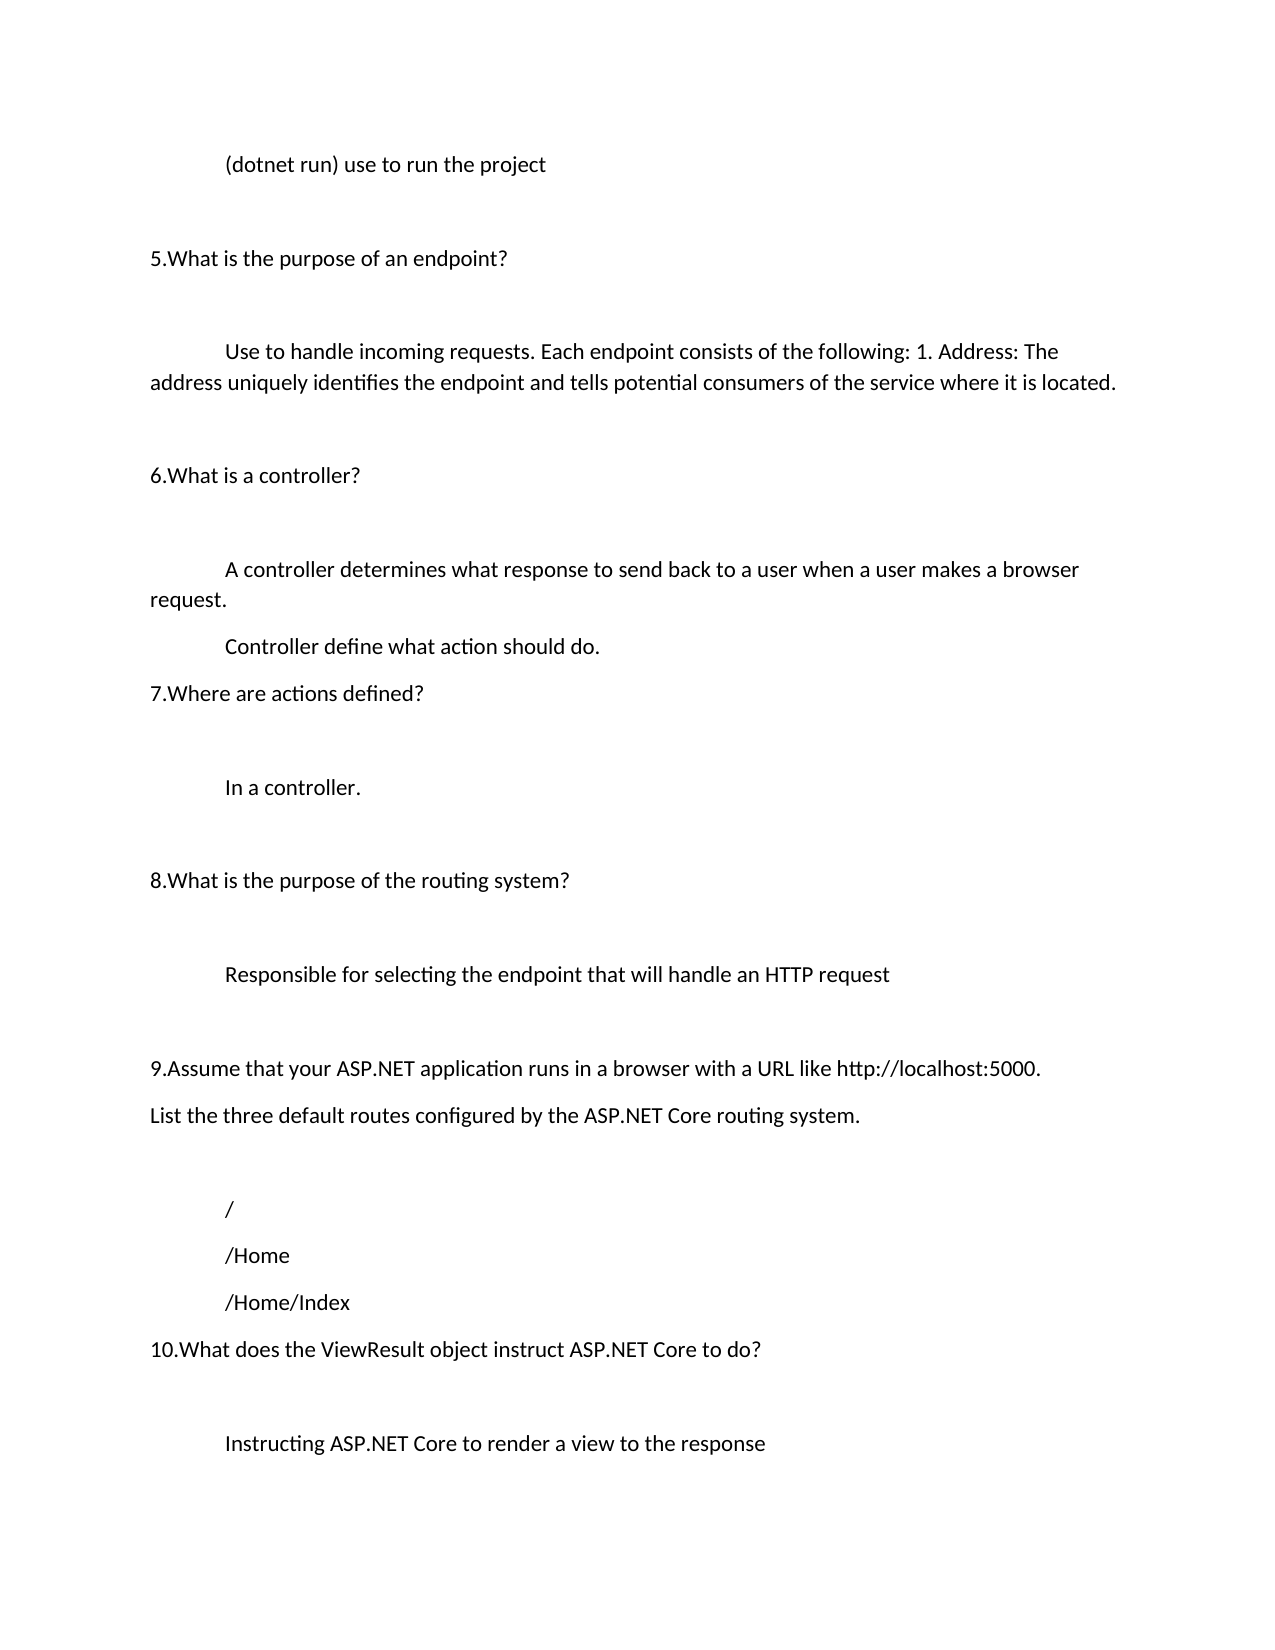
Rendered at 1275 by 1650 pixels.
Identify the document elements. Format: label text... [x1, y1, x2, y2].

text Instructing ASP.NET Core to render a view to the response [150, 1429, 1125, 1457]
text A controller determines what response to send back to a user when a user makes a browser request. [150, 555, 1125, 613]
text / [150, 1195, 1125, 1223]
text Controller define what action should do. [150, 632, 1125, 660]
text Use to handle incoming requests. Each endpoint consists of the following: 1. Address: The address uniquely identifies the endpoint and tells potential consumers of the service where it is located. [150, 337, 1125, 396]
text In a controller. [150, 773, 1125, 801]
text 5.What is the purpose of an endpoint? [150, 244, 1125, 272]
text 7.Where are actions defined? [150, 679, 1125, 707]
text Responsible for selecting the endpoint that will handle an HTTP request [150, 960, 1125, 988]
text (dotnet run) use to run the project [150, 150, 1125, 178]
text List the three default routes configured by the ASP.NET Core routing system. [150, 1101, 1125, 1129]
text 8.What is the purpose of the routing system? [150, 867, 1125, 895]
text 6.What is a controller? [150, 461, 1125, 489]
text 9.Assume that your ASP.NET application runs in a browser with a URL like http://localhost:5000. [150, 1054, 1125, 1082]
text /Home/Index [150, 1288, 1125, 1317]
text /Home [150, 1242, 1125, 1270]
text 10.What does the ViewResult object instruct ASP.NET Core to do? [150, 1335, 1125, 1363]
